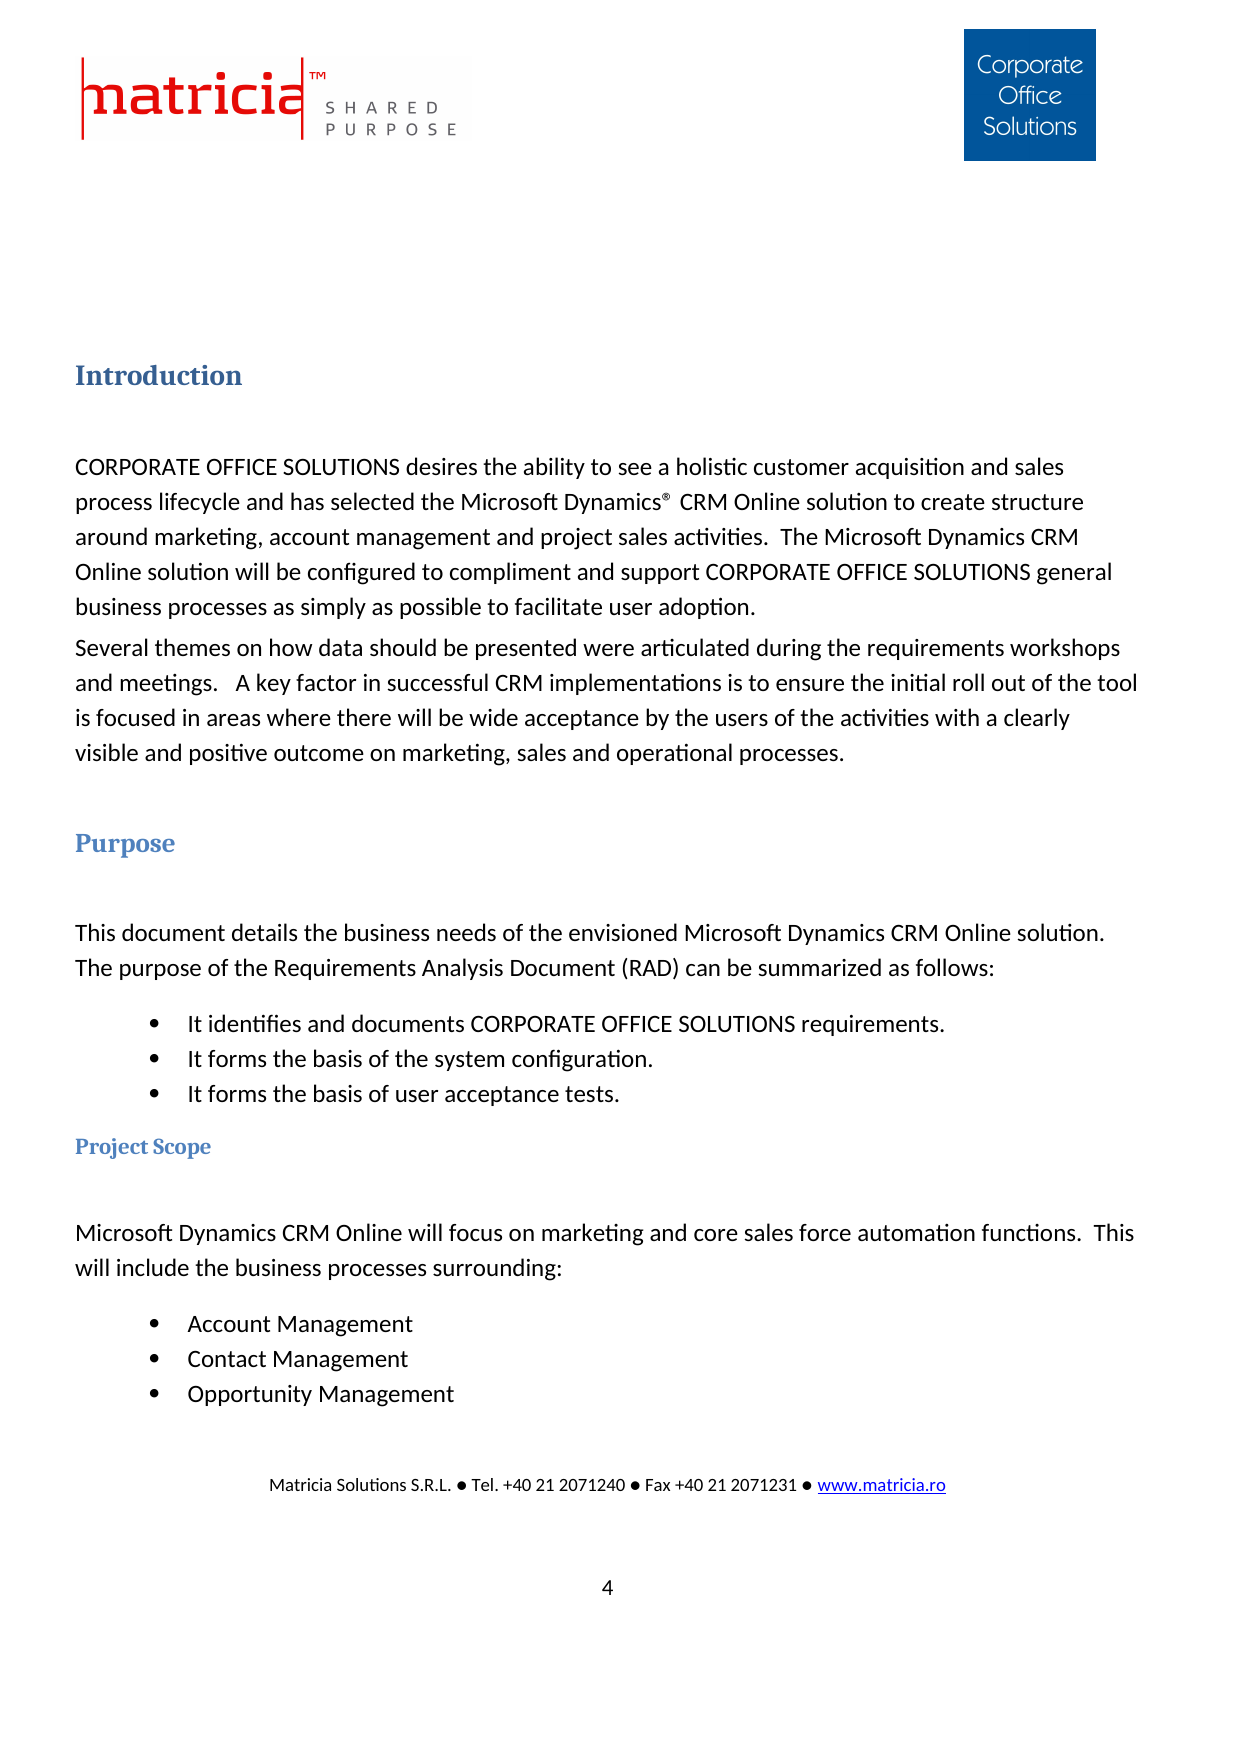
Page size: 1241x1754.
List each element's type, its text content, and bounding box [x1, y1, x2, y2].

list It identifies and documents CORPORATE OFFICE SOLUTIONS requirements. [150, 1008, 1140, 1038]
text CORPORATE OFFICE SOLUTIONS desires the ability to see a holistic customer acquisition and sales process lifecycle and has selected the Microsoft Dynamics® CRM Online solution to create structure around marketing, account management and project sales activities. The Microsoft Dynamics CRM Online solution will be configured to compliment and support CORPORATE OFFICE SOLUTIONS general business processes as simply as possible to facilitate user adoption. [75, 451, 1140, 621]
picture [75, 56, 472, 141]
list It forms the basis of the system configuration. [150, 1043, 1140, 1073]
subtitle Introduction [75, 359, 1140, 393]
list Contact Management [150, 1343, 1140, 1373]
list It forms the basis of user acceptance tests. [150, 1078, 1140, 1108]
subtitle Project Scope [75, 1134, 1140, 1160]
picture [964, 29, 1096, 161]
text This document details the business needs of the envisioned Microsoft Dynamics CRM Online solution. The purpose of the Requirements Analysis Document (RAD) can be summarized as follows: [75, 917, 1140, 983]
list Account Management [150, 1308, 1140, 1338]
subtitle Purpose [75, 828, 1140, 859]
text Several themes on how data should be presented were articulated during the requirements workshops and meetings. A key factor in successful CRM implementations is to ensure the initial roll out of the tool is focused in areas where there will be wide acceptance by the users of the activities with a clearly visible and positive outcome on marketing, sales and operational processes. [75, 632, 1140, 768]
list Management [150, 1378, 1140, 1408]
text Microsoft Dynamics CRM Online will focus on marketing and core sales force automation functions. This will include the business processes surrounding: [75, 1217, 1140, 1283]
